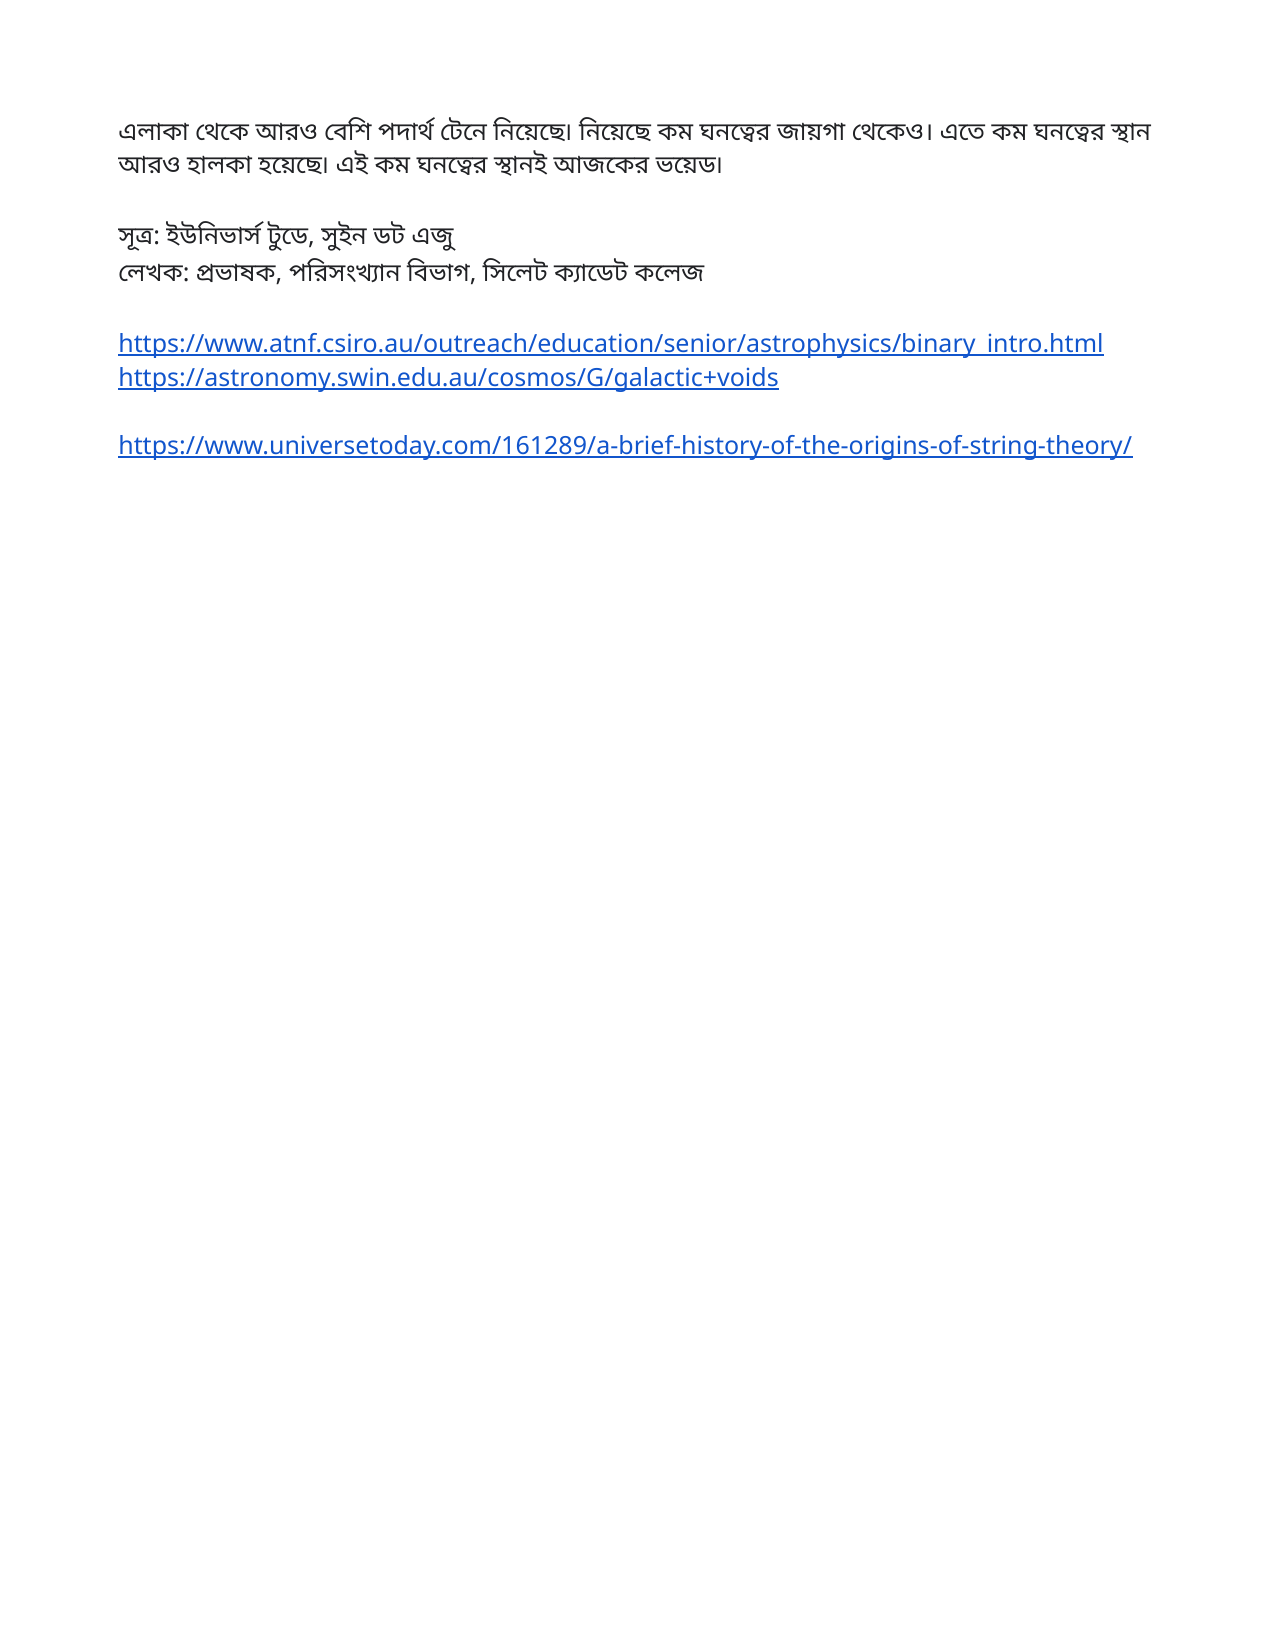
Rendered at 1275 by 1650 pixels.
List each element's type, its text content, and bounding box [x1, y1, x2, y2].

text সূত্র: ইউনিভার্স টুডে, সুইন ডট এজু [118, 217, 1157, 254]
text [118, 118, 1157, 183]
text লেখক: প্রভাষক, পরিসংখ্যান বিভাগ, সিলেট ক্যাডেট কলেজ https://www.atnf.csiro.au/outreach/education/senior/astrophysics/binary_intro.html https://astronomy.swin.edu.au/cosmos/G/galactic+voids https://www.universetoday.com/161289/a-brief-history-of-the-origins-of-string-theory/ [118, 254, 1157, 490]
